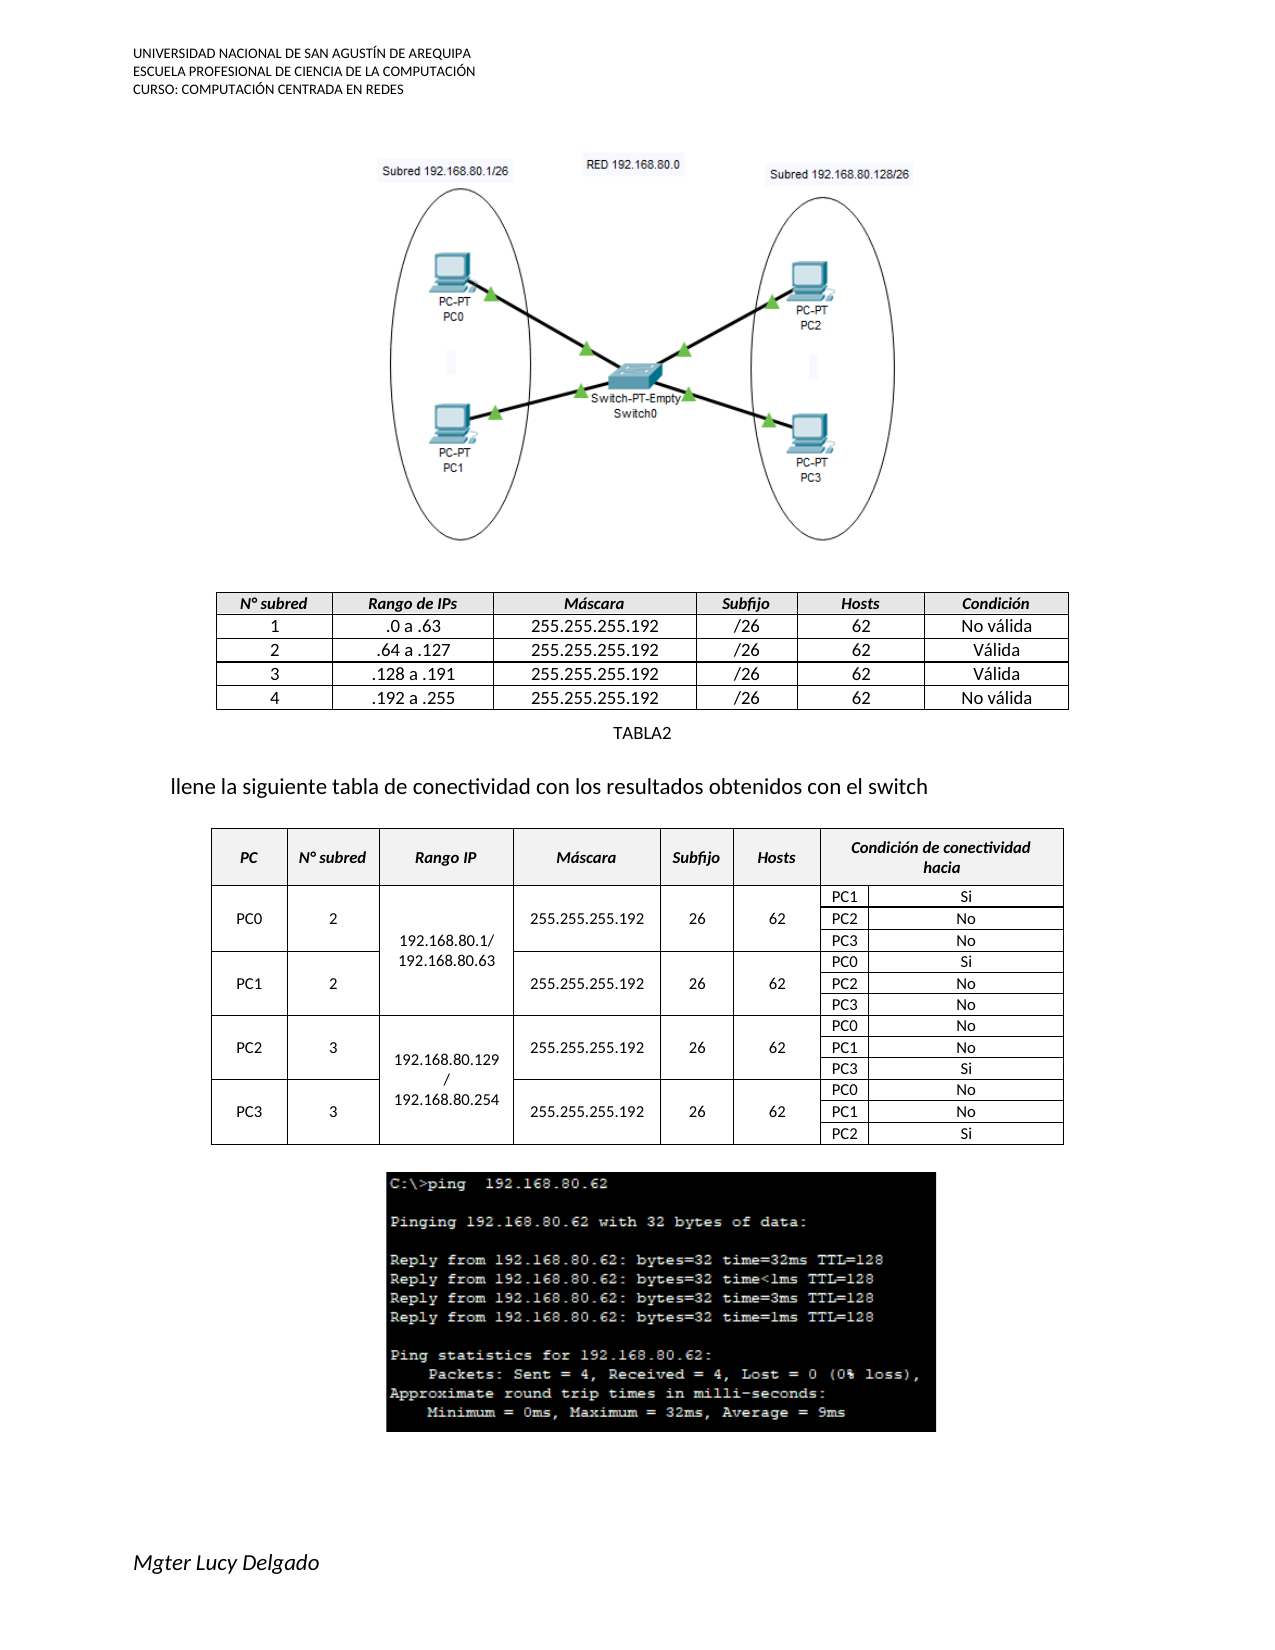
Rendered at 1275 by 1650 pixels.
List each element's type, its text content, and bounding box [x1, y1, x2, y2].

table_cell PC0 [821, 1080, 868, 1100]
table_cell 2 [288, 886, 379, 951]
table_cell .63 [333, 615, 493, 637]
table_cell No válida [925, 686, 1068, 709]
table_cell Si [869, 952, 1063, 972]
table_header Subfijo [661, 829, 733, 885]
table_cell PC0 [212, 886, 287, 951]
table_cell 62 [798, 686, 924, 709]
table_header PC [212, 829, 287, 885]
table_cell .255 [333, 686, 493, 709]
table_cell 62 [734, 1080, 820, 1143]
table_cell Si [869, 886, 1063, 906]
table_cell 26 [661, 1080, 733, 1143]
table_cell No [869, 1080, 1063, 1100]
table_cell /26 [697, 615, 797, 637]
table_cell /26 [697, 639, 797, 661]
table_header Rango de IPs [333, 593, 493, 613]
table_header Subfijo [697, 593, 797, 613]
table_cell /26 [697, 663, 797, 685]
table_cell 2 [288, 952, 379, 1014]
table_cell PC2 [821, 908, 868, 929]
table_cell PC1 [821, 886, 868, 906]
table_cell 192.168.80.1/ 192.168.80.63 [380, 886, 513, 1014]
text TABLA2 [133, 721, 1152, 744]
table_cell PC3 [821, 994, 868, 1014]
table_cell .127 [333, 639, 493, 661]
table_cell 26 [661, 1016, 733, 1079]
table_cell 62 [798, 663, 924, 685]
table_cell PC0 [821, 952, 868, 972]
table_cell 255.255.255.192 [494, 615, 696, 637]
table_cell PC3 [212, 1080, 287, 1143]
table_cell PC3 [821, 930, 868, 951]
table_cell Si [869, 1123, 1063, 1143]
table_cell 62 [798, 639, 924, 661]
text llene la siguiente tabla de conectividad con los resultados obtenidos con el switch [170, 772, 1152, 800]
table_cell No válida [925, 615, 1068, 637]
table_cell No [869, 994, 1063, 1014]
table_cell Si [869, 1058, 1063, 1079]
table_header Condición de conectividad hacia [821, 829, 1063, 885]
table_cell 3 [288, 1080, 379, 1143]
table_cell 255.255.255.192 [494, 639, 696, 661]
table_cell 62 [734, 1016, 820, 1079]
table_cell PC2 [821, 973, 868, 993]
table_cell PC1 [821, 1037, 868, 1057]
table_cell PC2 [212, 1016, 287, 1079]
table_cell .191 [333, 663, 493, 685]
table_cell 1 [217, 615, 332, 637]
table_cell Válida [925, 663, 1068, 685]
table_cell PC3 [821, 1058, 868, 1079]
table_cell PC0 [821, 1016, 868, 1036]
table_cell No [869, 930, 1063, 951]
table_header Hosts [734, 829, 820, 885]
table_cell 62 [734, 886, 820, 951]
table_header Rango IP [380, 829, 513, 885]
table_cell Válida [925, 639, 1068, 661]
table_cell /26 [697, 686, 797, 709]
table_cell PC1 [212, 952, 287, 1014]
table_cell 26 [661, 886, 733, 951]
table_header Condición [925, 593, 1068, 613]
table_cell PC2 [821, 1123, 868, 1143]
table_cell No [869, 1016, 1063, 1036]
table_header N° subred [217, 593, 332, 613]
table_cell PC1 [821, 1101, 868, 1122]
table_cell 255.255.255.192 [514, 1080, 660, 1143]
table_cell 3 [288, 1016, 379, 1079]
table_cell 26 [661, 952, 733, 1014]
table_cell 255.255.255.192 [514, 886, 660, 951]
table_cell 255.255.255.192 [494, 686, 696, 709]
table_cell 3 [217, 663, 332, 685]
table_header Máscara [514, 829, 660, 885]
table_cell 4 [217, 686, 332, 709]
table_header N° subred [288, 829, 379, 885]
table_cell 2 [217, 639, 332, 661]
table_cell 255.255.255.192 [514, 1016, 660, 1079]
table_cell No [869, 1101, 1063, 1122]
table_cell 255.255.255.192 [514, 952, 660, 1014]
table_cell 255.255.255.192 [494, 663, 696, 685]
table_cell No [869, 908, 1063, 929]
table_cell 62 [734, 952, 820, 1014]
table_cell 192.168.80.129/ 192.168.80.254 [380, 1016, 513, 1143]
table_cell No [869, 1037, 1063, 1057]
table_cell 62 [798, 615, 924, 637]
table_header Hosts [798, 593, 924, 613]
table_cell No [869, 973, 1063, 993]
table_header Máscara [494, 593, 696, 613]
